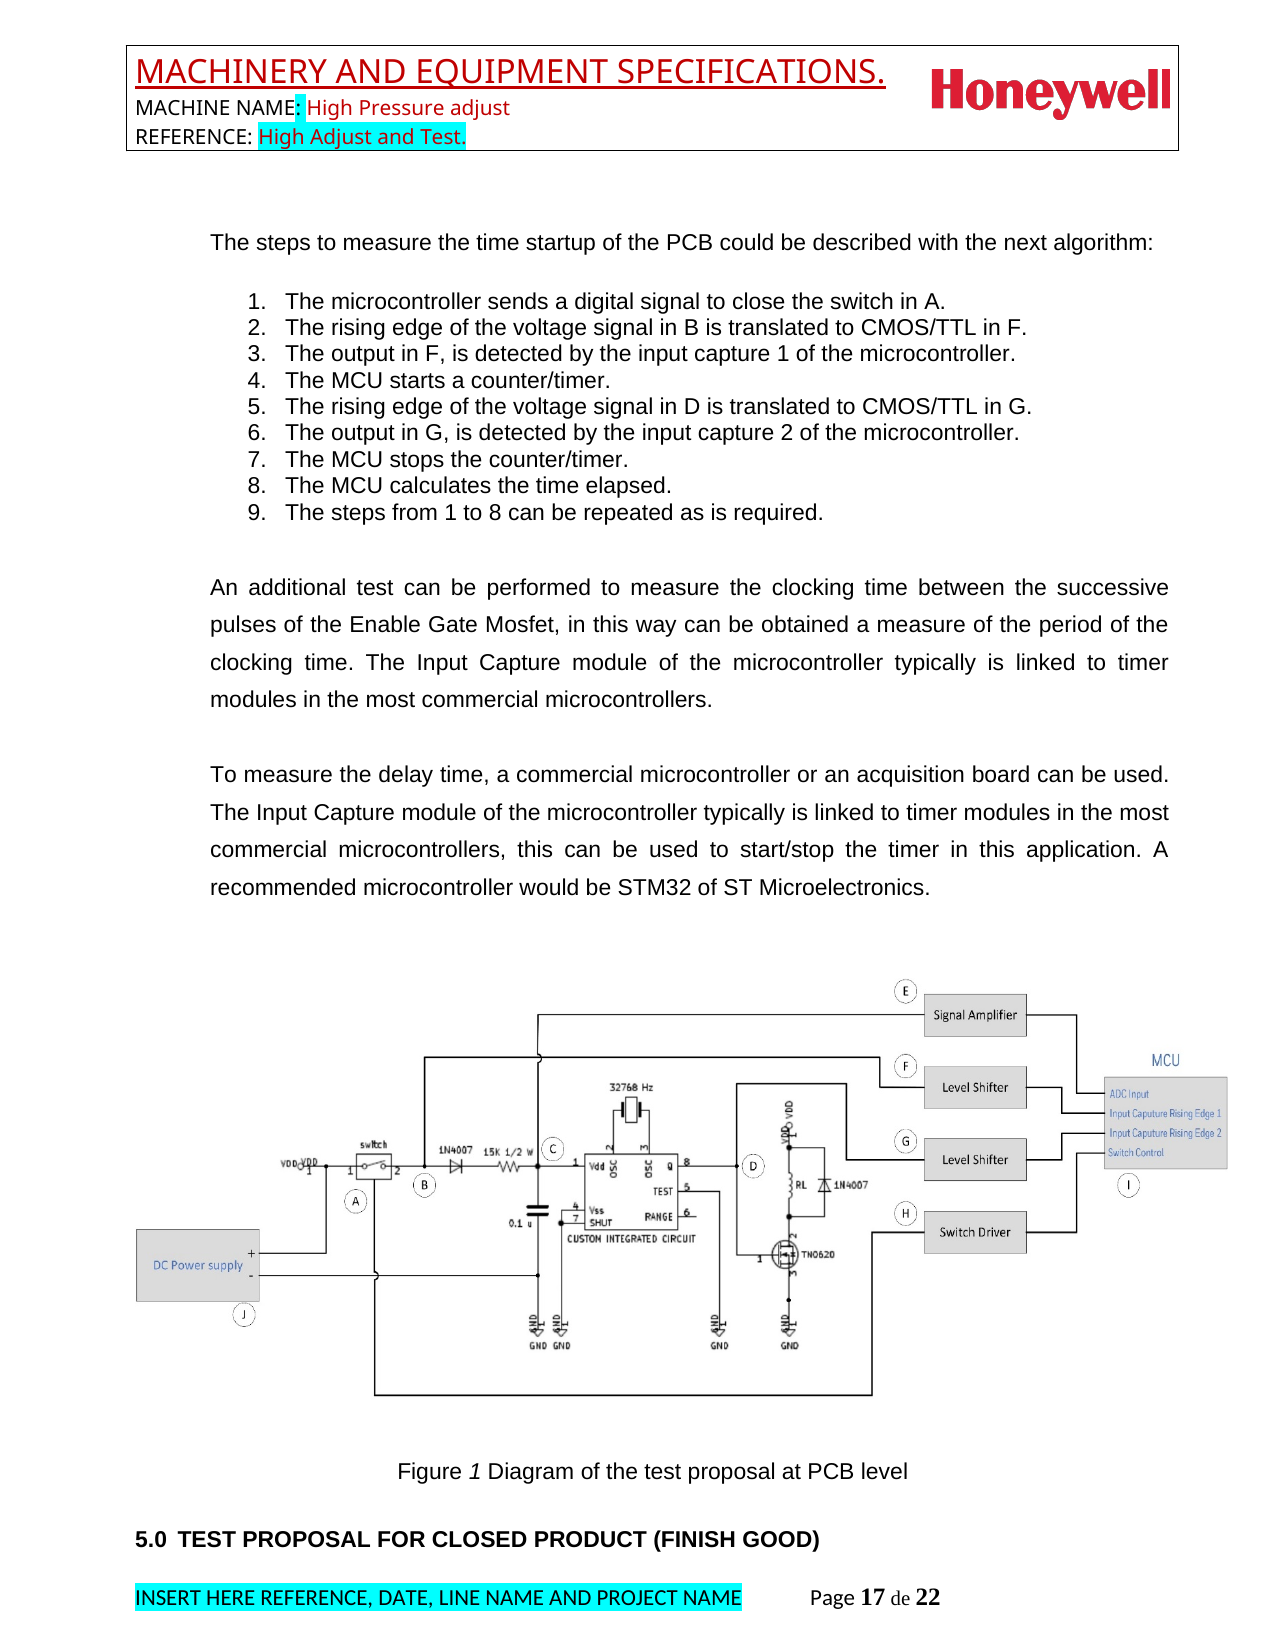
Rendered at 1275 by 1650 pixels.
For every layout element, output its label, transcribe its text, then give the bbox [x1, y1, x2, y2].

list TEST PROPOSAL FOR CLOSED PRODUCT (FINISH GOOD) [135, 1514, 1170, 1552]
list The rising edge of the voltage signal in B is translated to CMOS/TTL in F. [247, 314, 1170, 340]
list The output in G, is detected by the input capture 2 of the microcontroller. [247, 419, 1170, 446]
list The steps from 1 to 8 can be repeated as is required. [247, 498, 1170, 525]
picture [135, 978, 1228, 1412]
list The microcontroller sends a digital signal to close the switch in A. [247, 288, 1170, 314]
list The MCU calculates the time elapsed. [247, 472, 1170, 498]
list To measure the delay time, a commercial microcontroller or an acquisition board can be used. The Input Capture module of the microcontroller typically is linked to timer modules in the most commercial microcontrollers, this can be used to start/stop the timer in this application. A recommended microcontroller would be STM32 of ST Microelectronics. [210, 750, 1170, 900]
list The MCU starts a counter/timer. [247, 367, 1170, 393]
list The steps to measure the time startup of the PCB could be described with the next algorithm: [210, 217, 1170, 255]
list The MCU stops the counter/timer. [247, 446, 1170, 472]
list An additional test can be performed to measure the clocking time between the successive pulses of the Enable Gate Mosfet, in this way can be obtained a measure of the period of the clocking time. The Input Capture module of the microcontroller typically is linked to timer modules in the most commercial microcontrollers. [210, 562, 1170, 712]
list The output in F, is detected by the input capture 1 of the microcontroller. [247, 340, 1170, 367]
list The rising edge of the voltage signal in D is translated to CMOS/TTL in G. [247, 393, 1170, 419]
picture [931, 69, 1170, 120]
